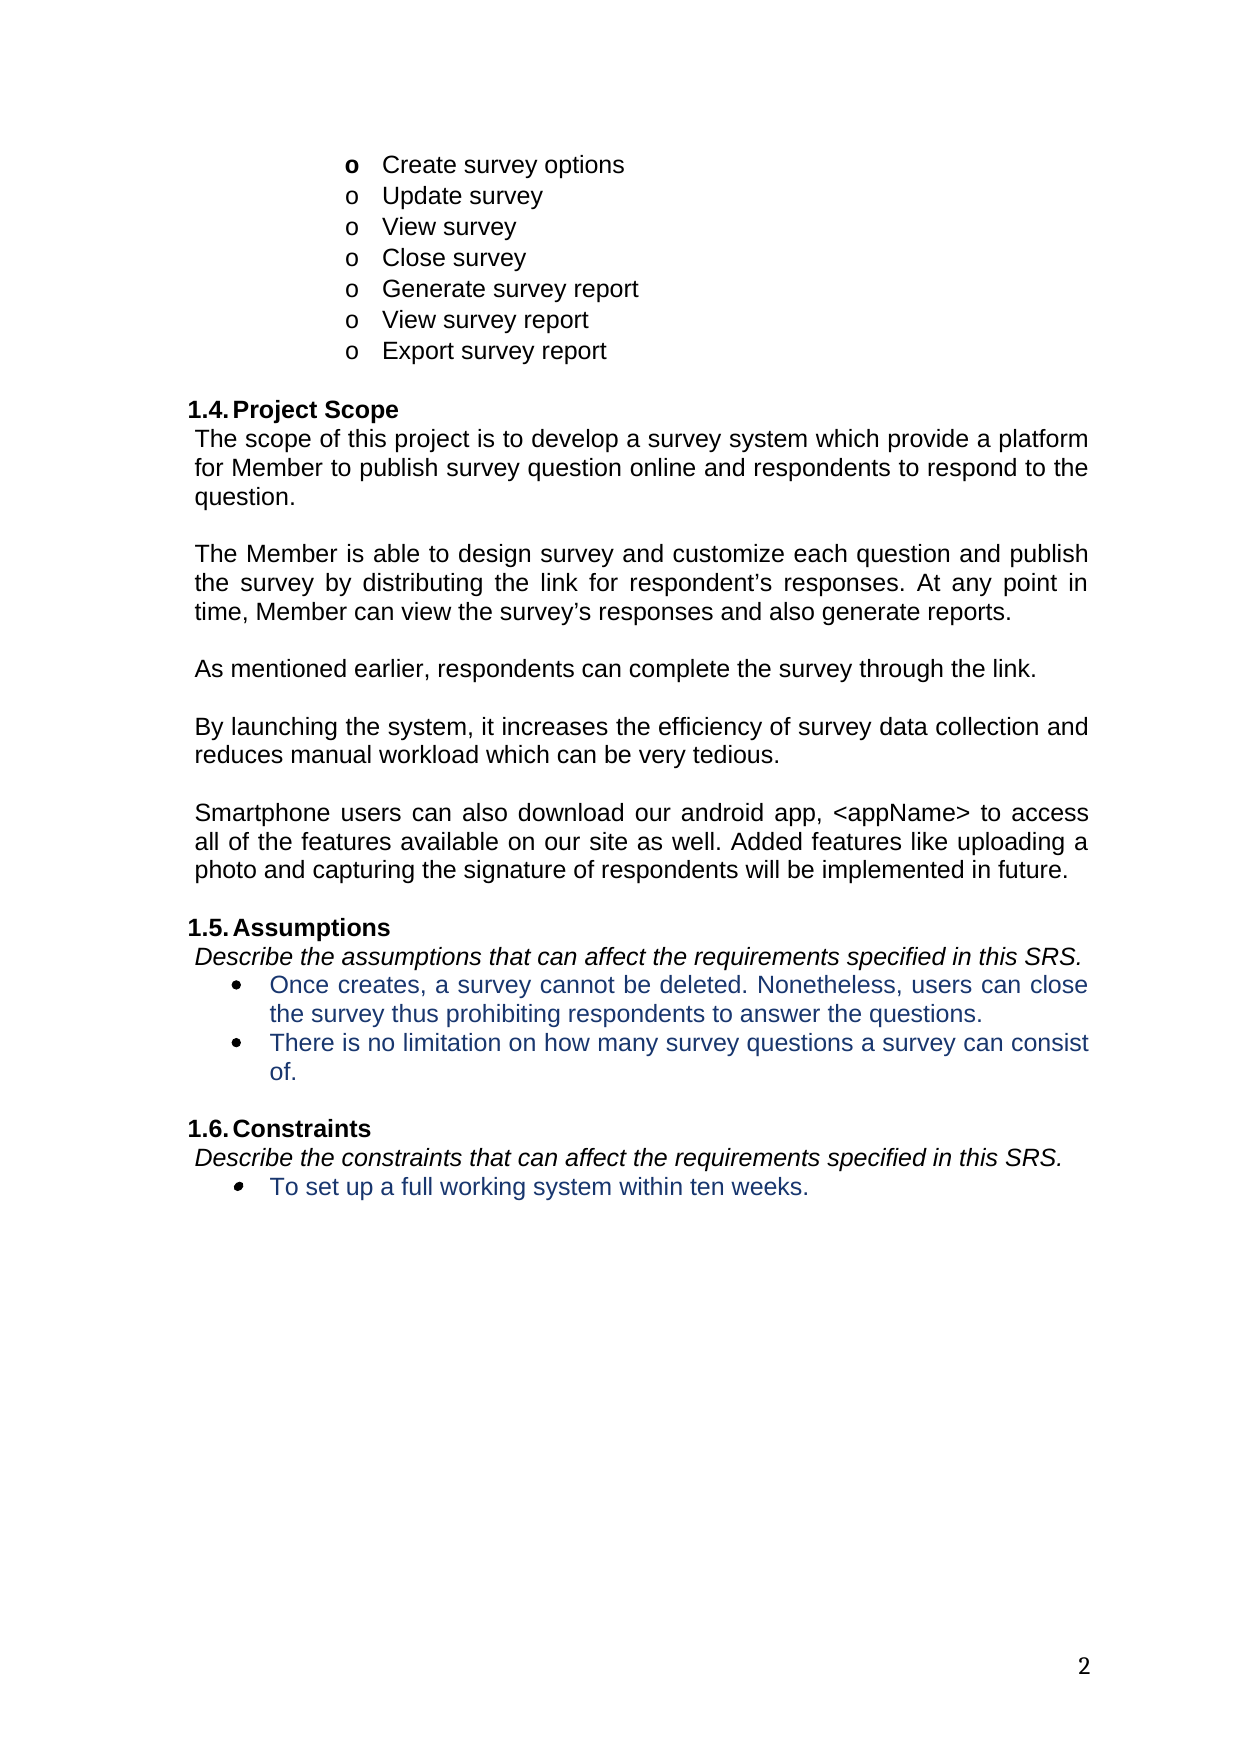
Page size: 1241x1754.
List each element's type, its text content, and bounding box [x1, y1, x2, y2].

text Describe the constraints that can affect the requirements specified in this SRS. [194, 1143, 1090, 1172]
text The scope of this project is to develop a survey system which provide a platform for Member to publish survey question online and respondents to respond to the question. [194, 424, 1090, 510]
list Create survey options [344, 150, 1090, 181]
text Smartphone users can also download our android app, <appName> to access all of the features available on our site as well. Added features like uploading a photo and capturing the signature of respondents will be implemented in future. [194, 798, 1090, 884]
list Generate survey report [344, 274, 1090, 305]
text By launching the system, it increases the efficiency of survey data collection and reduces manual workload which can be very tedious. [194, 712, 1090, 769]
text As mentioned earlier, respondents can complete the survey through the link. [194, 654, 1090, 683]
text The Member is able to design survey and customize each question and publish the survey by distributing the link for respondent’s responses. At any point in time, Member can view the survey’s responses and also generate reports. [194, 539, 1090, 625]
text Constraints [187, 1114, 1090, 1143]
list There is no limitation on how many survey questions a survey can consist of. [232, 1028, 1090, 1086]
list Once creates, a survey cannot be deleted. Nonetheless, users can close the survey thus prohibiting respondents to answer the questions. [232, 970, 1090, 1028]
list View survey report [344, 305, 1090, 336]
text Project Scope [187, 395, 1090, 424]
list Update survey [344, 181, 1090, 212]
list To set up a full working system within ten weeks. [232, 1172, 1090, 1201]
list Close survey [344, 243, 1090, 274]
text Describe the assumptions that can affect the requirements specified in this SRS. [194, 942, 1090, 970]
text Assumptions [187, 913, 1090, 942]
list Export survey report [344, 336, 1090, 367]
list View survey [344, 212, 1090, 243]
